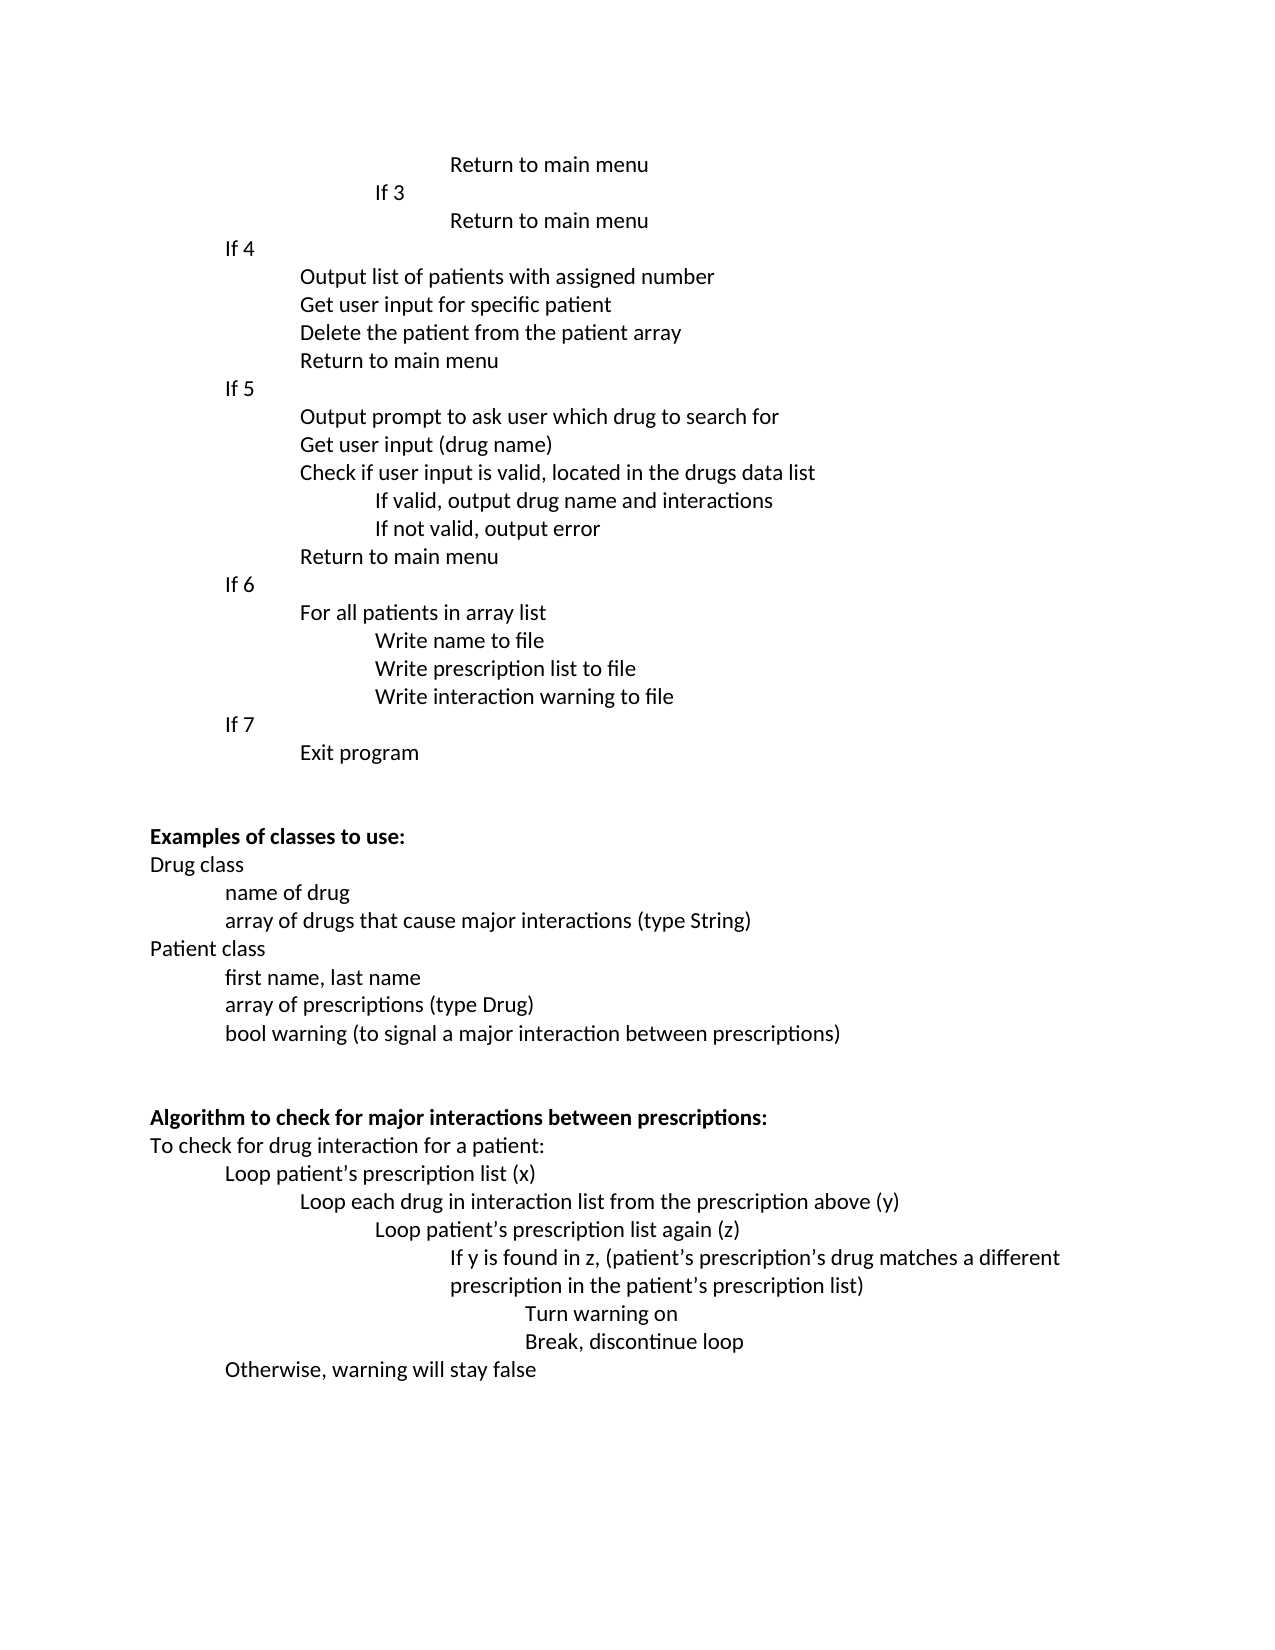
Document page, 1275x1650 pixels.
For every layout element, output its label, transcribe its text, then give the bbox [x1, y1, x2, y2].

text Otherwise, warning will stay false [150, 1355, 1125, 1383]
text Return to main menu [150, 542, 1125, 570]
text Get user input (drug name) [150, 430, 1125, 458]
text Get user input for specific patient [150, 290, 1125, 318]
text For all patients in array list [150, 598, 1125, 626]
text Check if user input is valid, located in the drugs data list [150, 458, 1125, 486]
text Return to main menu [150, 206, 1125, 234]
text To check for drug interaction for a patient: [150, 1131, 1125, 1159]
text Drug class [150, 851, 1125, 878]
text If valid, output drug name and interactions [150, 486, 1125, 514]
text Output prompt to ask user which drug to search for [150, 402, 1125, 430]
text Return to main menu [150, 346, 1125, 374]
text Loop each drug in interaction list from the prescription above (y) [150, 1187, 1125, 1215]
text Turn warning on [450, 1299, 1125, 1327]
text first name, last name [150, 963, 1125, 991]
text array of prescriptions (type Drug) [150, 991, 1125, 1019]
text Write interaction warning to file [150, 682, 1125, 710]
text Exit program [150, 738, 1125, 766]
text If 7 [150, 710, 1125, 738]
text name of drug [150, 878, 1125, 907]
text Examples of classes to use: [150, 822, 1125, 851]
text If y is found in z, (patient’s prescription’s drug matches a different prescription in the patient’s prescription list) [450, 1243, 1125, 1299]
text Delete the patient from the patient array [150, 318, 1125, 346]
text If 5 [150, 374, 1125, 402]
text Loop patient’s prescription list again (z) [150, 1215, 1125, 1243]
text Return to main menu [375, 150, 1125, 178]
text If 3 [150, 178, 1125, 206]
text bool warning (to signal a major interaction between prescriptions) [150, 1019, 1125, 1047]
text Output list of patients with assigned number [150, 262, 1125, 290]
text Loop patient’s prescription list (x) [150, 1159, 1125, 1187]
text Algorithm to check for major interactions between prescriptions: [150, 1103, 1125, 1131]
text If 4 [150, 234, 1125, 262]
text Write prescription list to file [150, 654, 1125, 682]
text array of drugs that cause major interactions (type String) [150, 907, 1125, 934]
text If not valid, output error [150, 514, 1125, 542]
text If 6 [150, 570, 1125, 598]
text Patient class [150, 934, 1125, 963]
text Break, discontinue loop [450, 1327, 1125, 1355]
text Write name to file [150, 626, 1125, 654]
